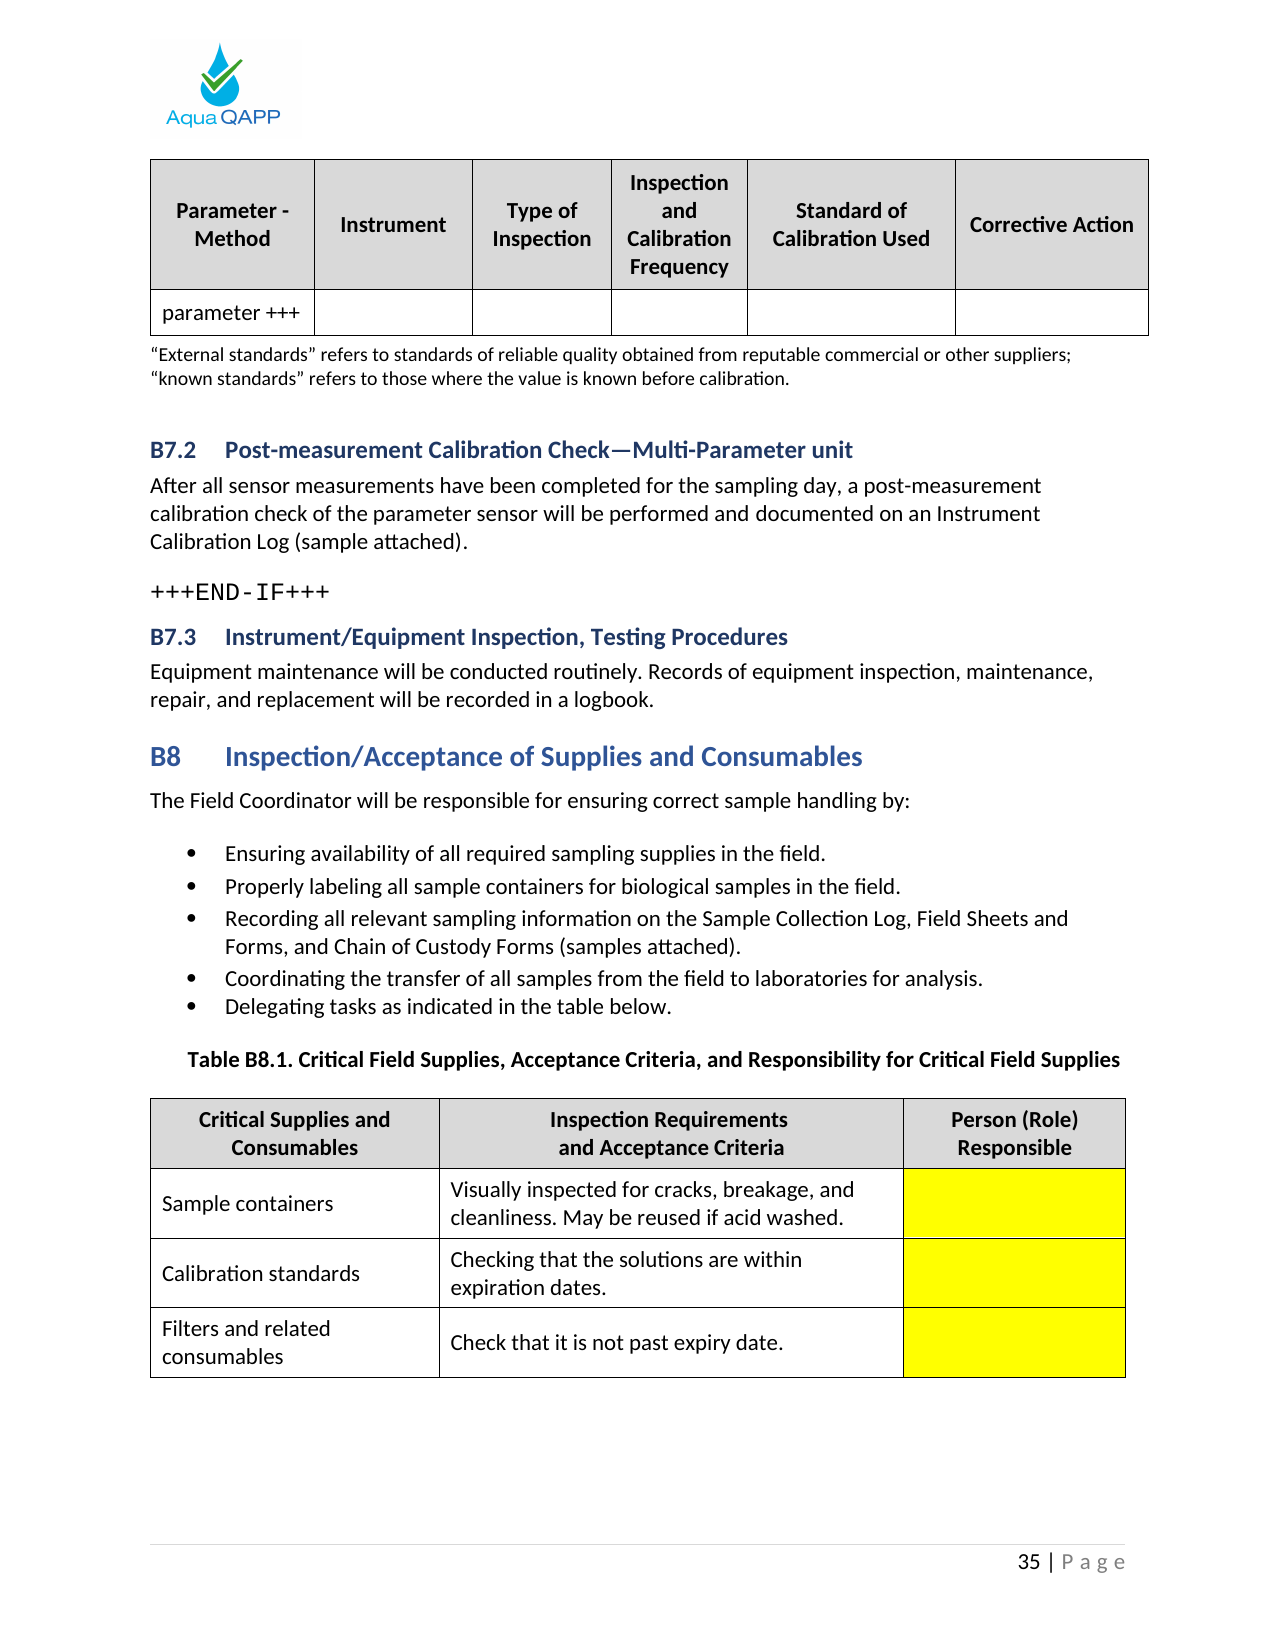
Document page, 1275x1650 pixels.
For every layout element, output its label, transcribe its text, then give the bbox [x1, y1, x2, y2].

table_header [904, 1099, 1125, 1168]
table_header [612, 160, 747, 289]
text Equipment maintenance will be conducted routinely. Records of equipment inspection, maintenance, repair, and replacement will be recorded in a logbook. [150, 657, 1125, 713]
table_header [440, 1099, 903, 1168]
list Delegating tasks as indicated in the table below. [187, 992, 1125, 1020]
list Properly labeling all sample containers for biological samples in the field. [187, 872, 1125, 900]
subtitle B7.2 Post-measurement Calibration Check—Multi-Parameter unit [150, 434, 1125, 464]
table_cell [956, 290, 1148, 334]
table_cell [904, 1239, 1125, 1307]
list Table B8.1. Critical Field Supplies, Acceptance Criteria, and Responsibility for Critical Field Supplies [187, 1045, 1125, 1073]
picture [150, 39, 302, 139]
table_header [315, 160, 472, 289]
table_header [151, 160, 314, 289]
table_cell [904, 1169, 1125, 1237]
text The Field Coordinator will be responsible for ensuring correct sample handling by: [150, 787, 1125, 814]
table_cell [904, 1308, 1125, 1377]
subtitle B7.3 Instrument/Equipment Inspection, Testing Procedures [150, 621, 1125, 651]
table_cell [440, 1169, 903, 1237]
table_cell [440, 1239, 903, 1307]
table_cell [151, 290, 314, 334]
list Coordinating the transfer of all samples from the field to laboratories for analysis. [187, 964, 1125, 992]
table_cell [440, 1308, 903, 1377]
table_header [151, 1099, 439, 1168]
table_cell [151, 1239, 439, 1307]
subtitle B8 Inspection/Acceptance of Supplies and Consumables [150, 738, 1125, 774]
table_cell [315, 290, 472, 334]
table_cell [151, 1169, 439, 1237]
text “External standards” refers to standards of reliable quality obtained from reputable commercial or other suppliers; “known standards” refers to those where the value is known before calibration. [150, 342, 1125, 390]
list Ensuring availability of all required sampling supplies in the field. [187, 839, 1125, 868]
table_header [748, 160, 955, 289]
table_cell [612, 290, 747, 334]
list Recording all relevant sampling information on the Sample Collection Log, Field Sheets and Forms, and Chain of Custody Forms (samples attached). [187, 904, 1125, 960]
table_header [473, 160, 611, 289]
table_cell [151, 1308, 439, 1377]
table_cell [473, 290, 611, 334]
text +++END-IF+++ [150, 580, 1125, 608]
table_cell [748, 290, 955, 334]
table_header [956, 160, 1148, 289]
